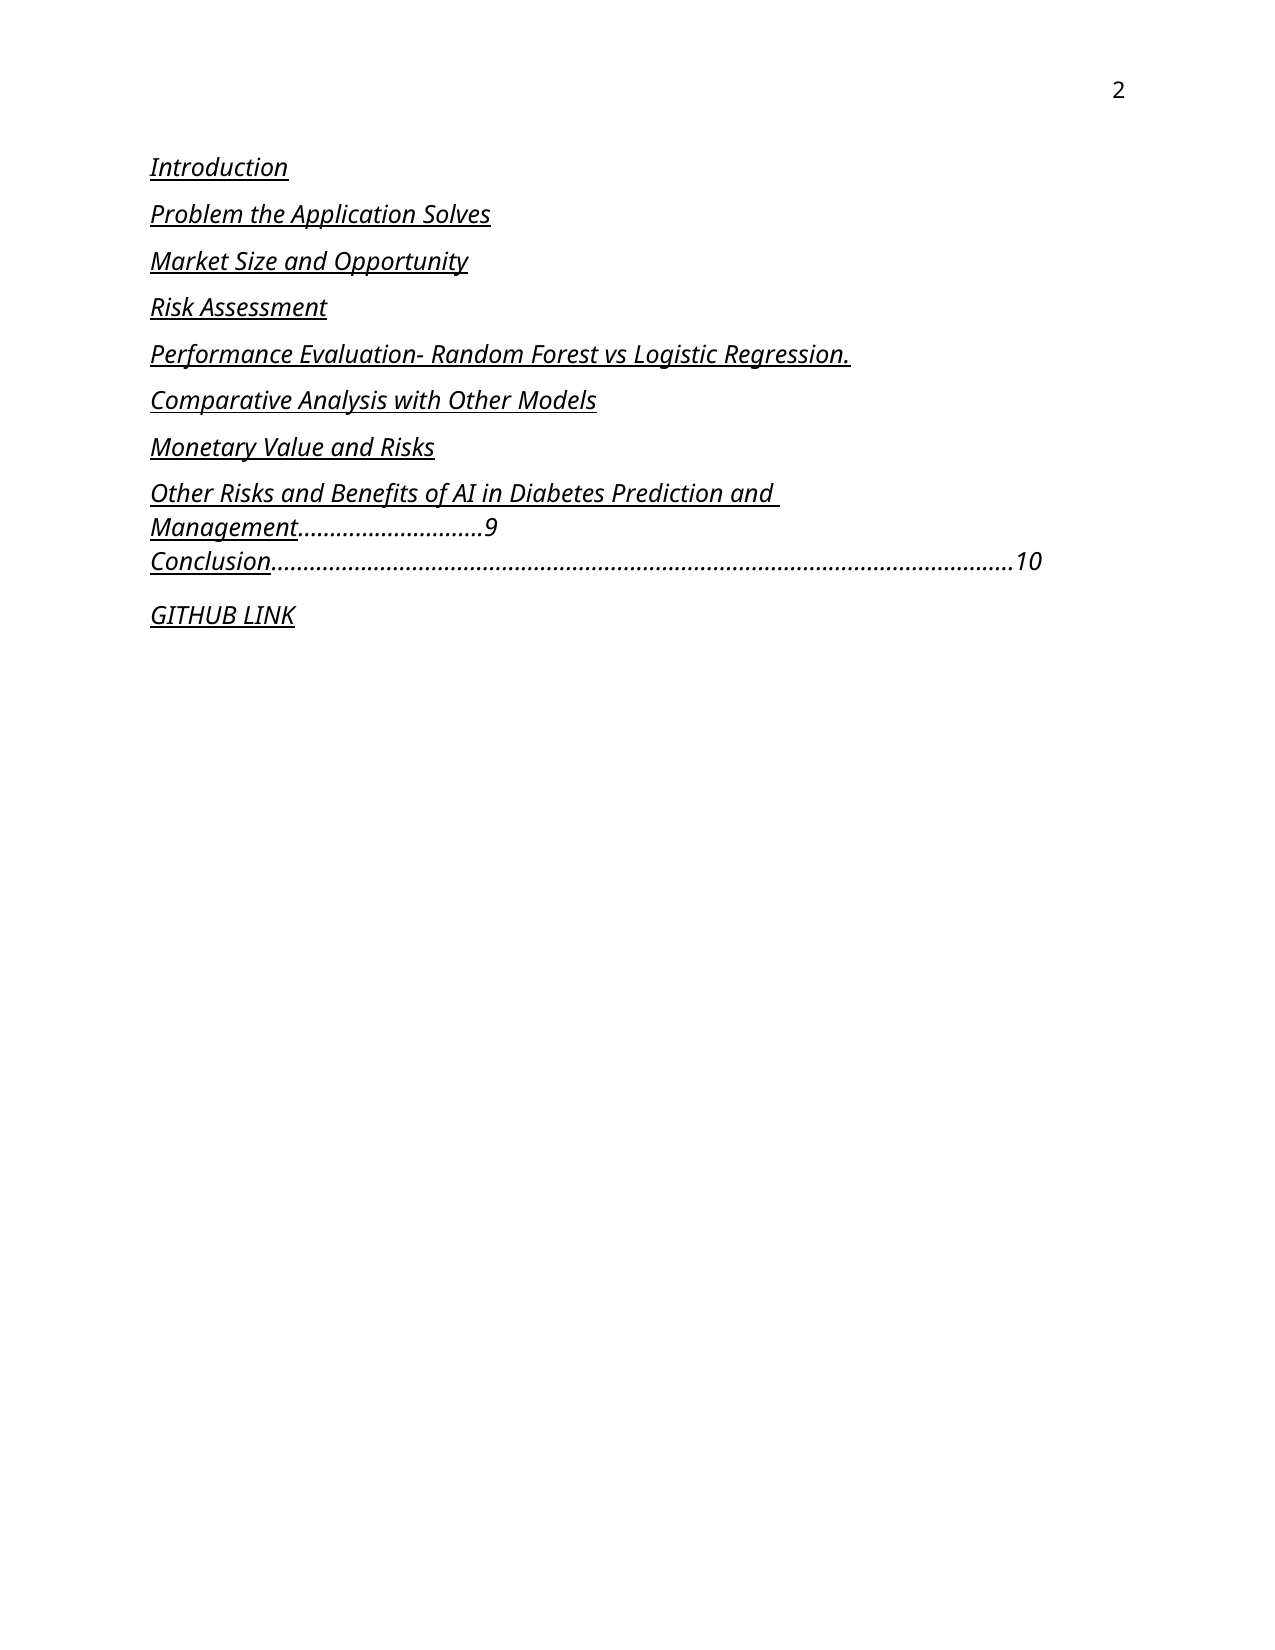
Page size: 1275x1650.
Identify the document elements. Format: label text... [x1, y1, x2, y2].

text Other Risks and Benefits of AI in Diabetes Prediction and Management………………………..9 [150, 476, 1125, 544]
text Monetary Value and Risks 7 [150, 429, 1125, 463]
text Performance Evaluation- Random Forest vs Logistic Regression. 5 [150, 336, 1125, 370]
text Market Size and Opportunity 4 [150, 243, 1125, 277]
text Problem the Application Solves 3 [150, 197, 1125, 231]
text Introduction 3 [150, 150, 1125, 184]
text Comparative Analysis with Other Models 5 [150, 383, 1125, 417]
text Conclusion……………………………………………………………………………………………………..10 [150, 544, 1125, 578]
text GITHUB LINK 11 [150, 597, 1125, 632]
text Risk Assessment 4 [150, 290, 1125, 324]
